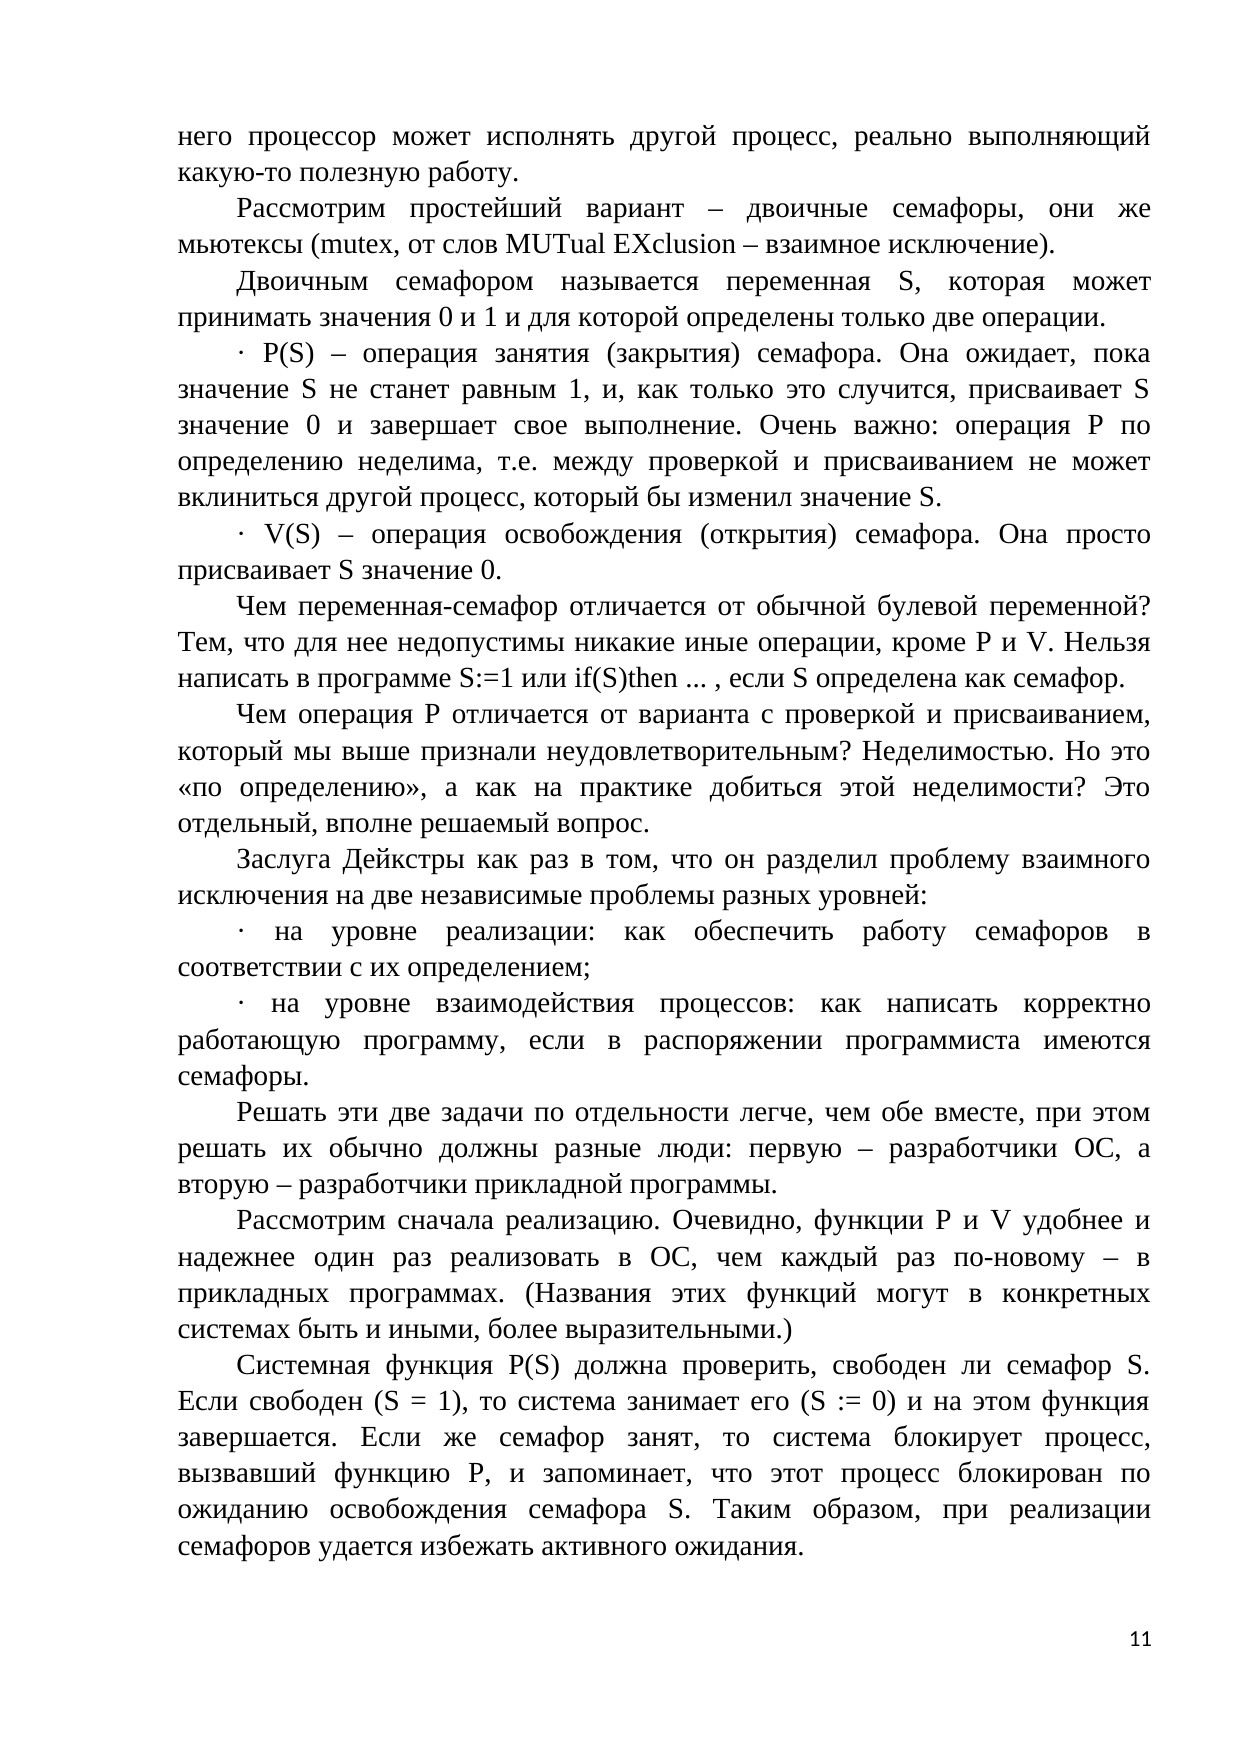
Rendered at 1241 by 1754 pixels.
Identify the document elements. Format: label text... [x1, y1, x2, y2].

text · на уровне реализации: как обеспечить работу семафоров в соответствии с их определением; [177, 913, 1152, 983]
text Решать эти две задачи по отдельности легче, чем обе вместе, при этом решать их обычно должны разные люди: первую – разработчики ОС, а вторую – разработчики прикладной программы. [177, 1094, 1152, 1200]
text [177, 118, 1152, 188]
text Рассмотрим простейший вариант – двоичные семафоры, они же мьютексы (mutex, от слов MUTual EXclusion – взаимное исключение). [177, 190, 1152, 260]
text Рассмотрим сначала реализацию. Очевидно, функции P и V удобнее и надежнее один раз реализовать в ОС, чем каждый раз по-новому – в прикладных программах. (Названия этих функций могут в конкретных системах быть и иными, более выразительными.) [177, 1202, 1152, 1344]
text · V(S) – операция освобождения (открытия) семафора. Она просто присваивает S значение 0. [177, 516, 1152, 585]
text Двоичным семафором называется переменная S, которая может принимать значения 0 и 1 и для которой определены только две операции. [177, 263, 1152, 332]
text Системная функция P(S) должна проверить, свободен ли семафор S. Если свободен (S = 1), то система занимает его (S := 0) и на этом функция завершается. Если же семафор занят, то система блокирует процесс, вызвавший функцию P, и запоминает, что этот процесс блокирован по ожиданию освобождения семафора S. Таким образом, при реализации семафоров удается избежать активного ожидания. [177, 1347, 1152, 1561]
text Чем переменная-семафор отличается от обычной булевой переменной? Тем, что для нее недопустимы никакие иные операции, кроме P и V. Нельзя написать в программе S:=1 или if(S)then ... , если S определена как семафор. [177, 588, 1152, 694]
text Заслуга Дейкстры как раз в том, что он разделил проблему взаимного исключения на две независимые проблемы разных уровней: [177, 841, 1152, 911]
text · P(S) – операция занятия (закрытия) семафора. Она ожидает, пока значение S не станет равным 1, и, как только это случится, присваивает S значение 0 и завершает свое выполнение. Очень важно: операция P по определению неделима, т.е. между проверкой и присваиванием не может вклиниться другой процесс, который бы изменил значение S. [177, 335, 1152, 513]
text · на уровне взаимодействия процессов: как написать корректно работающую программу, если в распоряжении программиста имеются семафоры. [177, 986, 1152, 1091]
text Чем операция P отличается от варианта с проверкой и присваиванием, который мы выше признали неудовлетворительным? Неделимостью. Но это «по определению», а как на практике добиться этой неделимости? Это отдельный, вполне решаемый вопрос. [177, 696, 1152, 838]
